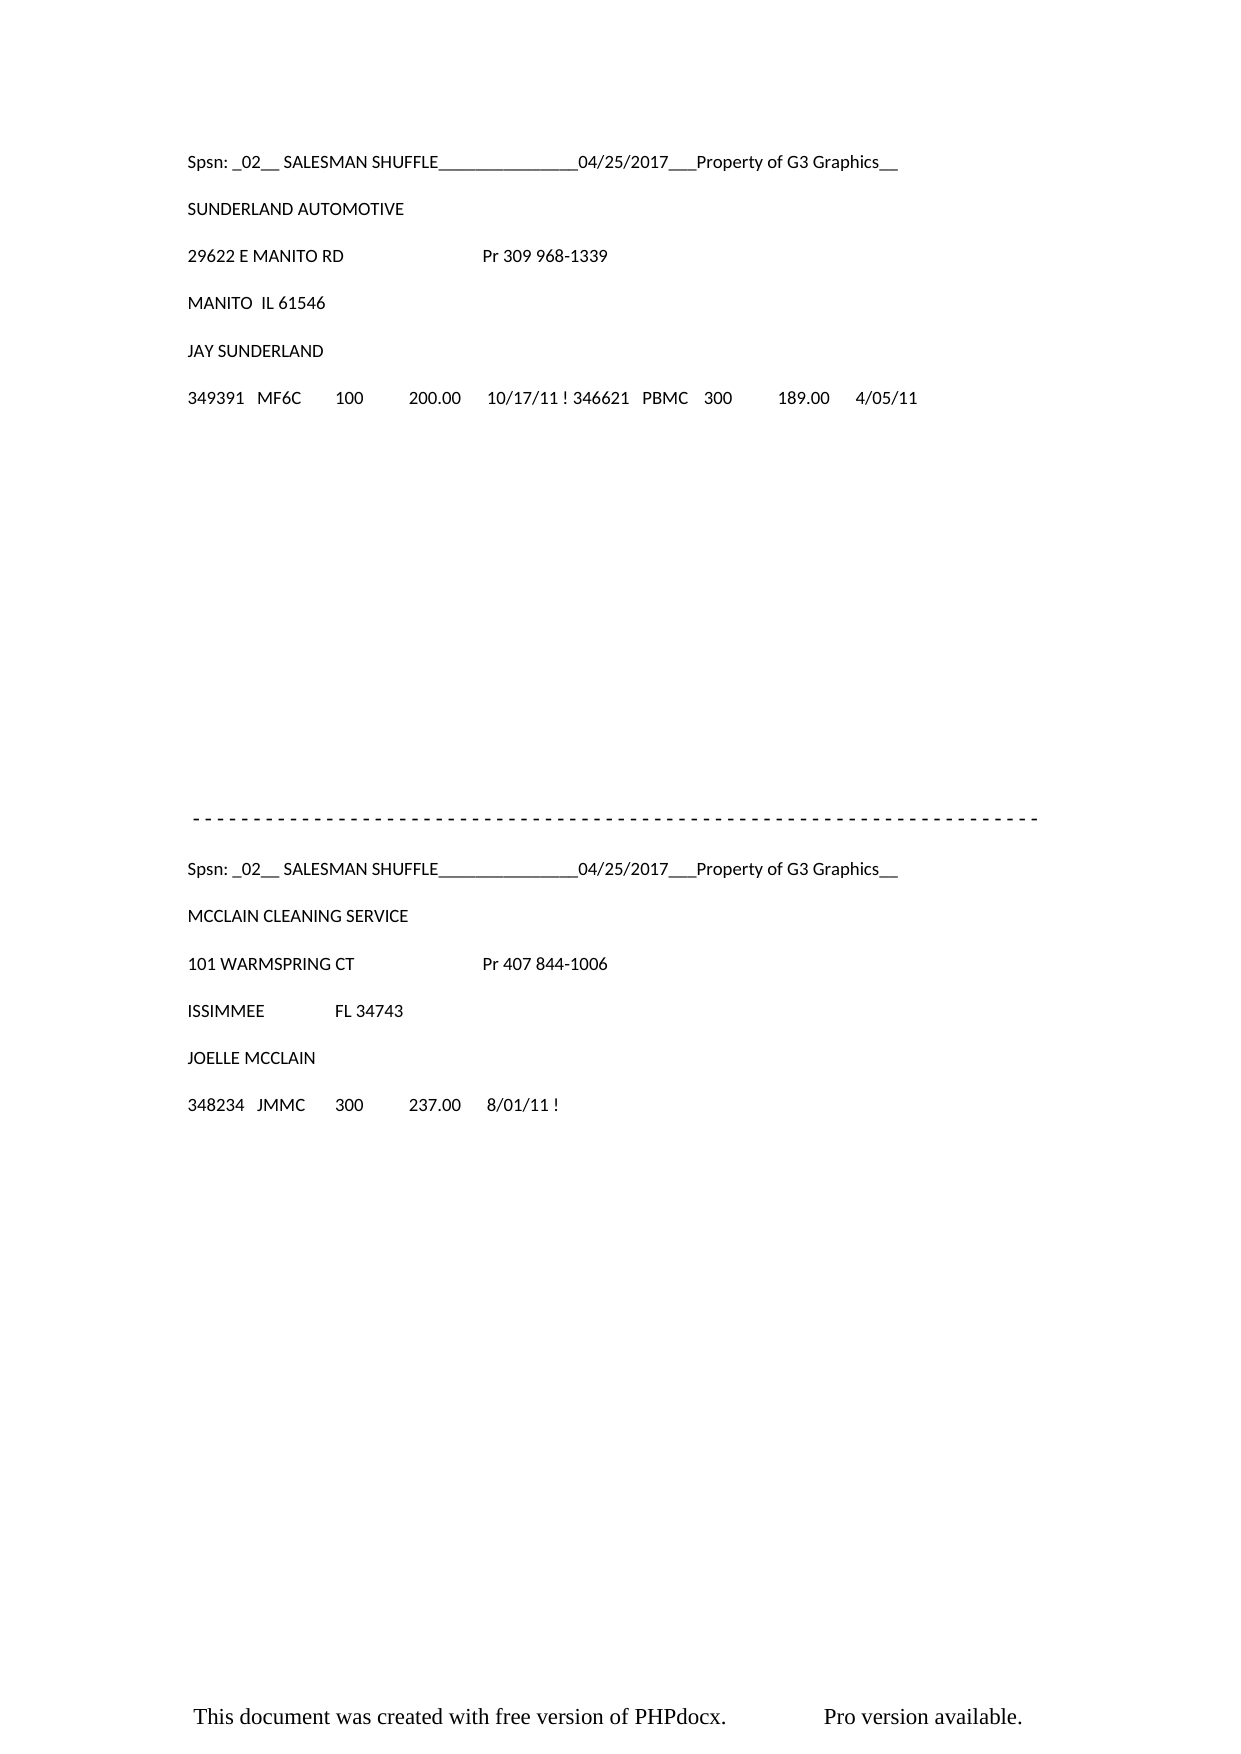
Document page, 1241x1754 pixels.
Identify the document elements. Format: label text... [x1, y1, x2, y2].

text Spsn: _02__ SALESMAN SHUFFLE_______________04/25/2017___Property of G3 Graphics__ [187, 857, 1053, 880]
text 101 WARMSPRING CT Pr 407 844-1006 [187, 952, 1053, 974]
text ISSIMMEE FL 34743 [187, 999, 1053, 1022]
text 29622 E MANITO RD Pr 309 968-1339 [187, 244, 1053, 267]
text 348234 JMMC 300 237.00 8/01/11 ! [187, 1093, 1053, 1116]
text JAY SUNDERLAND [187, 339, 1053, 362]
text MANITO IL 61546 [187, 292, 1053, 314]
text SUNDERLAND AUTOMOTIVE [187, 197, 1053, 220]
text 349391 MF6C 100 200.00 10/17/11 ! 346621 PBMC 300 189.00 4/05/11 [187, 386, 1053, 409]
text - - - - - - - - - - - - - - - - - - - - - - - - - - - - - - - - - - - - - - - - - - - - - - - - - - - - - - - - - - - - - - - - - - - - - - [187, 804, 1053, 832]
text Spsn: _02__ SALESMAN SHUFFLE_______________04/25/2017___Property of G3 Graphics__ [187, 150, 1053, 173]
text JOELLE MCCLAIN [187, 1046, 1053, 1069]
text MCCLAIN CLEANING SERVICE [187, 904, 1053, 927]
